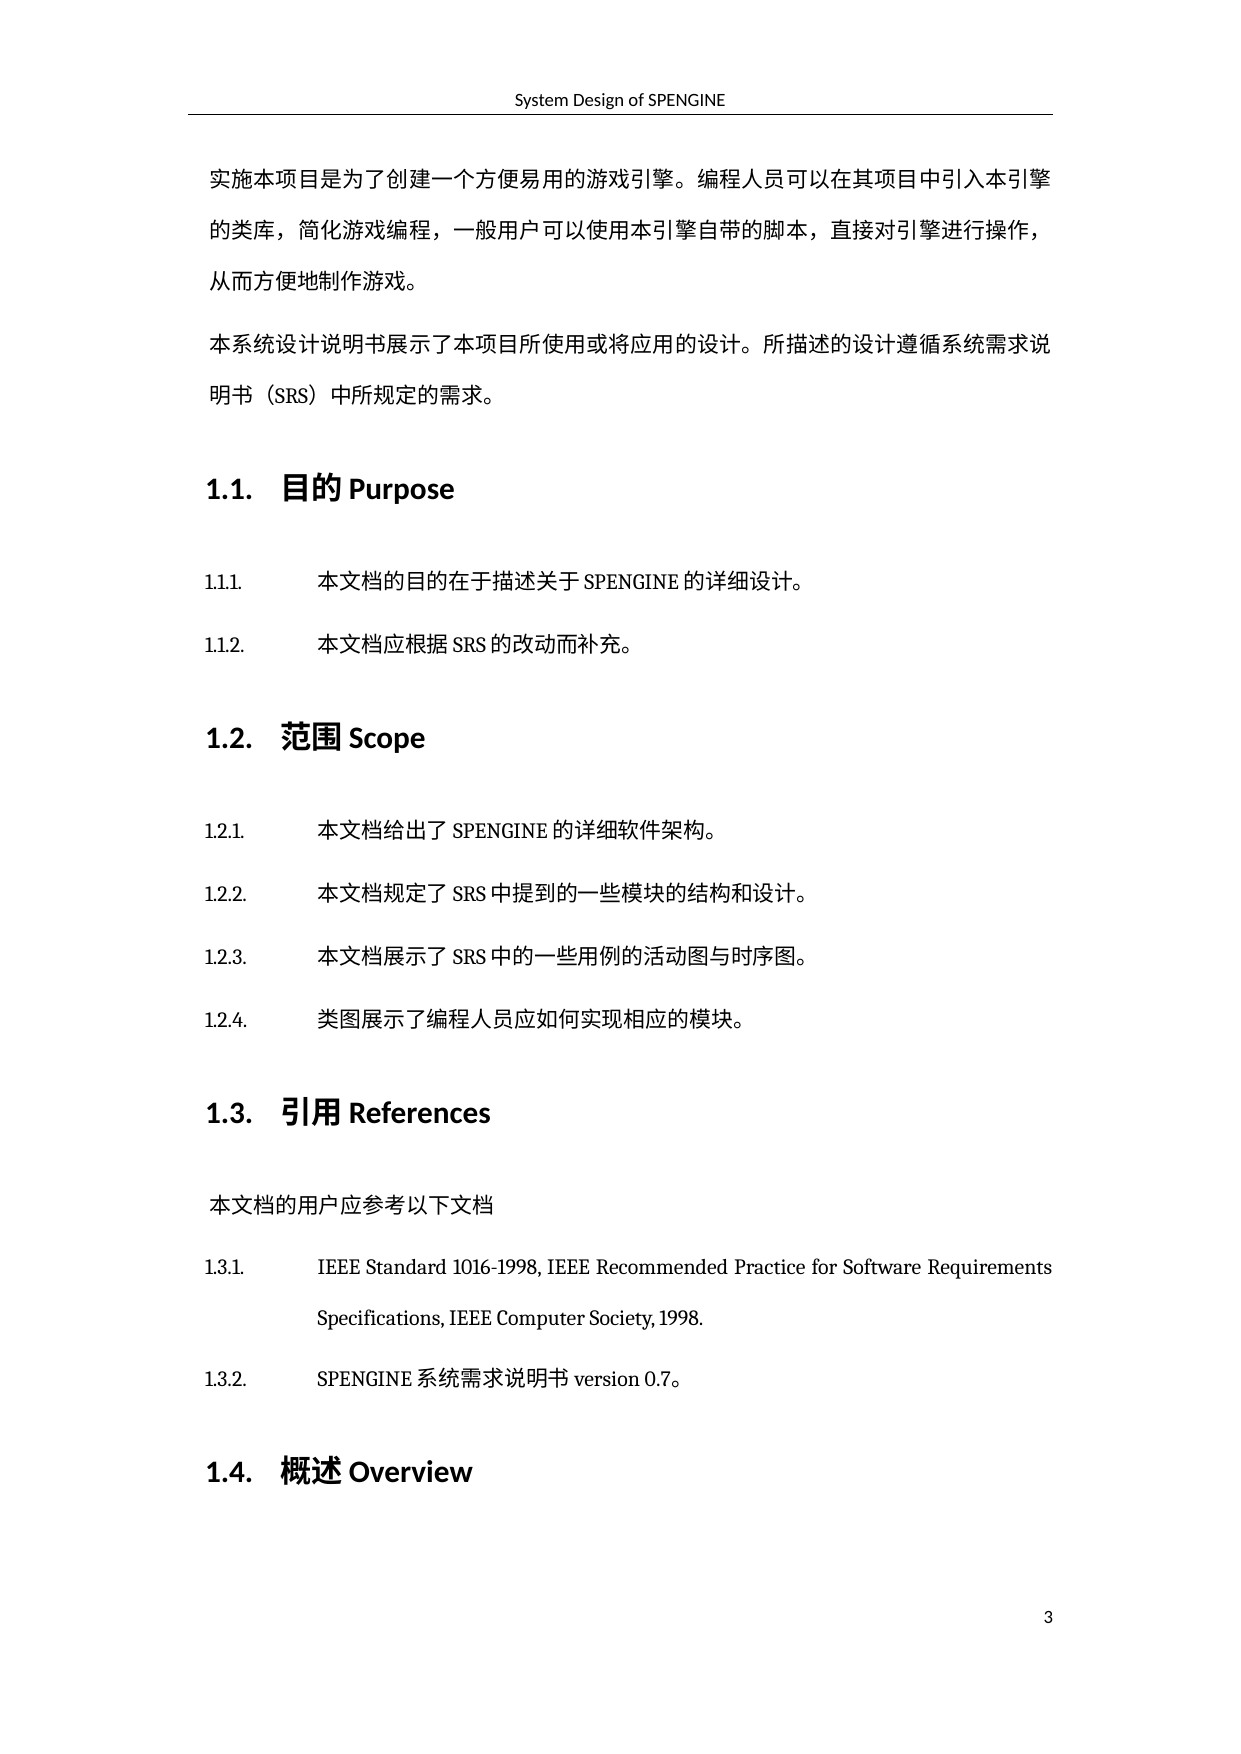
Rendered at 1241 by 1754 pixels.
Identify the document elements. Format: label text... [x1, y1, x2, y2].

subtitle 范围Scope [205, 702, 1053, 767]
subtitle SPENGINE系统需求说明书 version 0.7。 [205, 1361, 1053, 1393]
subtitle 本文档给出了SPENGINE的详细软件架构。 [205, 813, 1053, 845]
subtitle IEEE Standard 1016-1998, IEEE Recommended Practice for Software Requirements Specifications, IEEE Computer Society, 1998. [205, 1251, 1053, 1334]
subtitle 引用References [205, 1077, 1053, 1142]
subtitle 本文档的目的在于描述关于SPENGINE的详细设计。 [205, 564, 1053, 596]
subtitle 概述Overview [205, 1436, 1053, 1501]
subtitle 本文档规定了SRS中提到的一些模块的结构和设计。 [205, 876, 1053, 908]
subtitle 本文档的用户应参考以下文档 [209, 1188, 1053, 1220]
subtitle 本文档展示了SRS中的一些用例的活动图与时序图。 [205, 939, 1053, 971]
subtitle 目的Purpose [205, 453, 1053, 518]
subtitle 类图展示了编程人员应如何实现相应的模块。 [205, 1002, 1053, 1034]
subtitle 本文档应根据SRS的改动而补充。 [205, 627, 1053, 659]
subtitle 实施本项目是为了创建一个方便易用的游戏引擎。编程人员可以在其项目中引入本引擎的类库，简化游戏编程，一般用户可以使用本引擎自带的脚本，直接对引擎进行操作，从而方便地制作游戏。 [209, 162, 1053, 296]
subtitle 本系统设计说明书展示了本项目所使用或将应用的设计。所描述的设计遵循系统需求说明书（SRS）中所规定的需求。 [209, 327, 1053, 410]
